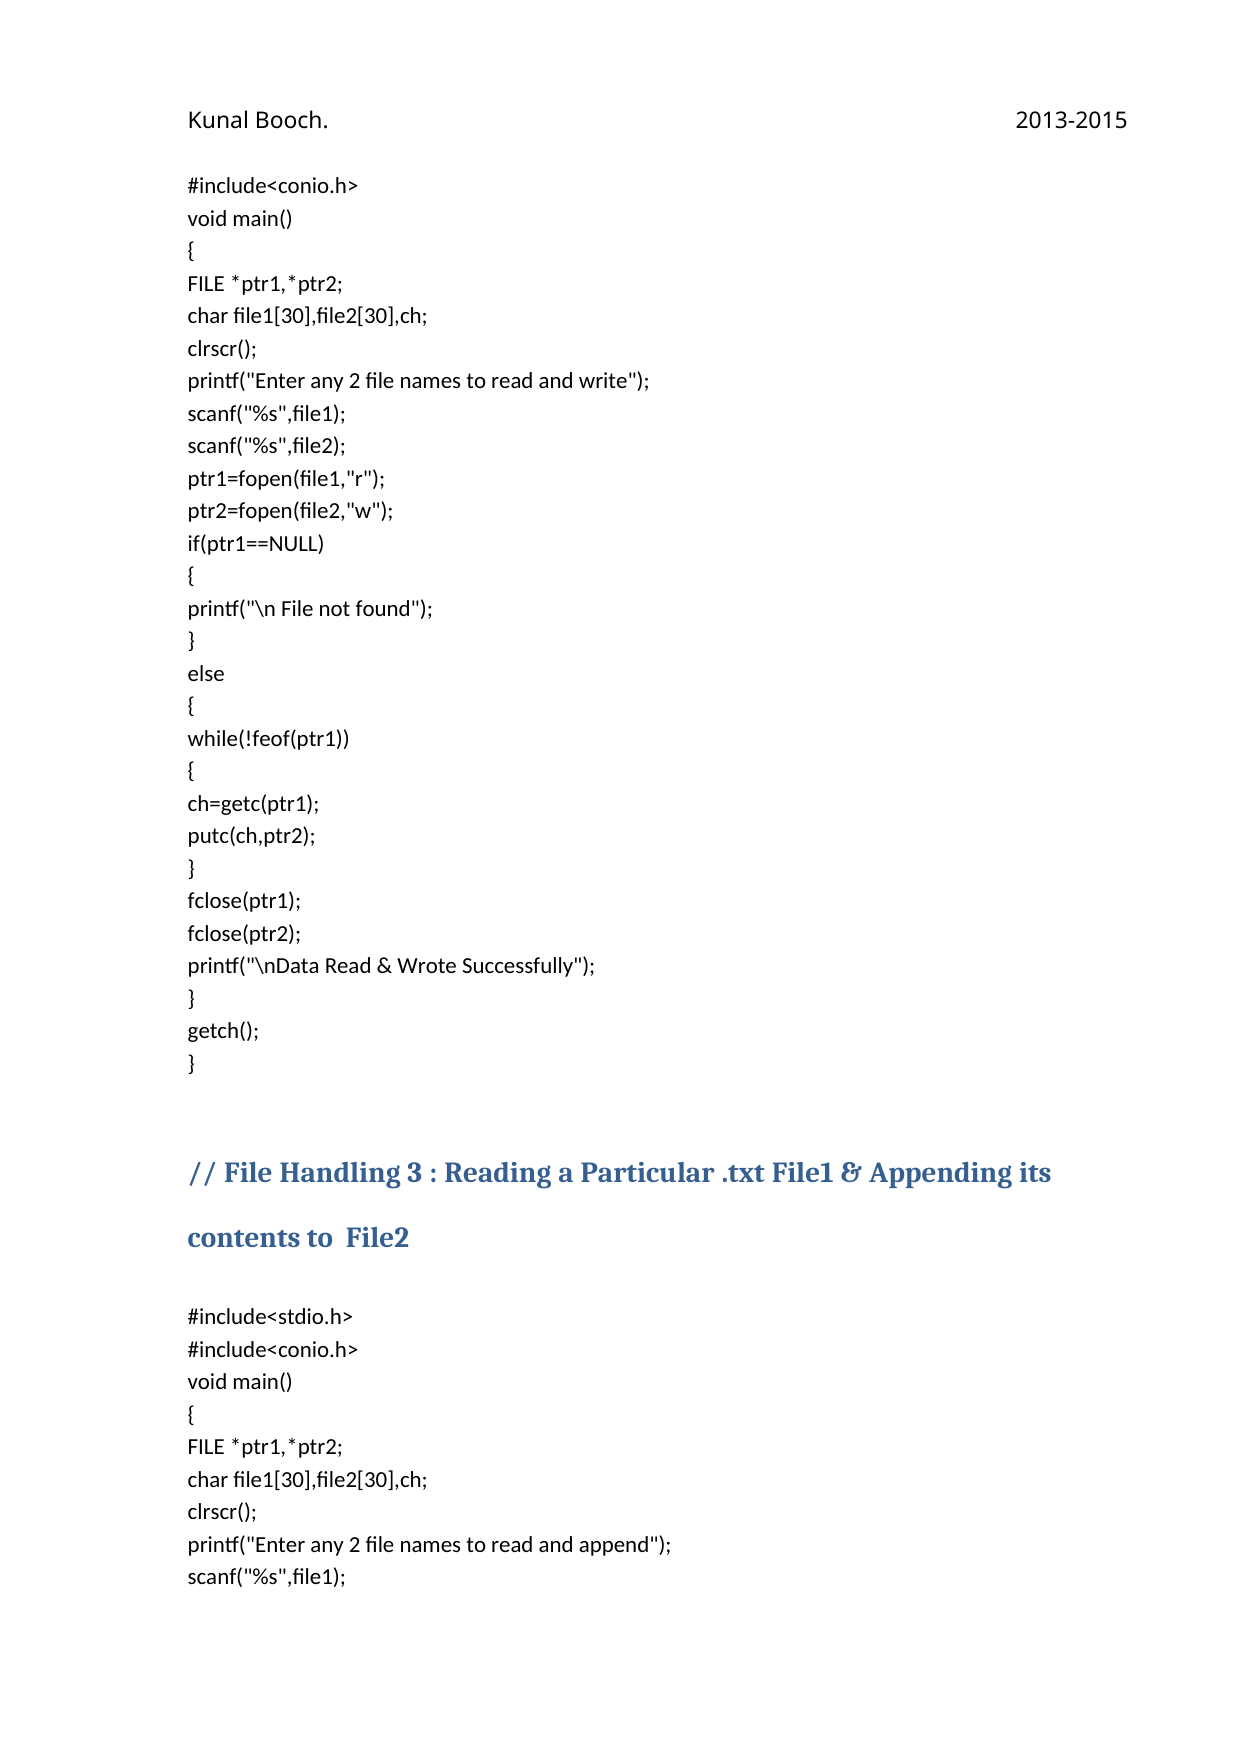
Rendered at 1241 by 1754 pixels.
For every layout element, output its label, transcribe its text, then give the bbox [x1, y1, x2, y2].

text } [187, 1047, 1053, 1079]
text scanf("%s",file2); [187, 429, 1053, 462]
text } [187, 624, 1053, 657]
text { [187, 754, 1053, 787]
text FILE *ptr1,*ptr2; [187, 1430, 1053, 1463]
text printf("\n File not found"); [187, 592, 1053, 624]
text ptr1=fopen(file1,"r"); [187, 462, 1053, 494]
text putc(ch,ptr2); [187, 819, 1053, 852]
text { [187, 234, 1053, 267]
text void main() [187, 1365, 1053, 1398]
text fclose(ptr1); [187, 884, 1053, 917]
text fclose(ptr2); [187, 917, 1053, 949]
text { [187, 689, 1053, 722]
text scanf("%s",file1); [187, 1560, 1053, 1593]
text FILE *ptr1,*ptr2; [187, 267, 1053, 299]
text if(ptr1==NULL) [187, 527, 1053, 559]
text printf("Enter any 2 file names to read and append"); [187, 1528, 1053, 1560]
text char file1[30],file2[30],ch; [187, 299, 1053, 332]
text ptr2=fopen(file2,"w"); [187, 494, 1053, 527]
text ch=getc(ptr1); [187, 787, 1053, 819]
text getch(); [187, 1014, 1053, 1047]
subtitle // File Handling 3 : Reading a Particular .txt File1 & Appending its contents to File2 [187, 1141, 1053, 1271]
text } [187, 982, 1053, 1014]
text printf("Enter any 2 file names to read and write"); [187, 364, 1053, 397]
text scanf("%s",file1); [187, 397, 1053, 429]
text #include<conio.h> [187, 169, 1053, 202]
text #include<stdio.h> [187, 1300, 1053, 1333]
text while(!feof(ptr1)) [187, 722, 1053, 754]
text else [187, 657, 1053, 689]
text { [187, 559, 1053, 592]
text { [187, 1398, 1053, 1430]
text char file1[30],file2[30],ch; [187, 1463, 1053, 1495]
text } [187, 852, 1053, 884]
text printf("\nData Read & Wrote Successfully"); [187, 949, 1053, 982]
text #include<conio.h> [187, 1333, 1053, 1365]
text void main() [187, 202, 1053, 234]
text clrscr(); [187, 1495, 1053, 1528]
text clrscr(); [187, 332, 1053, 364]
